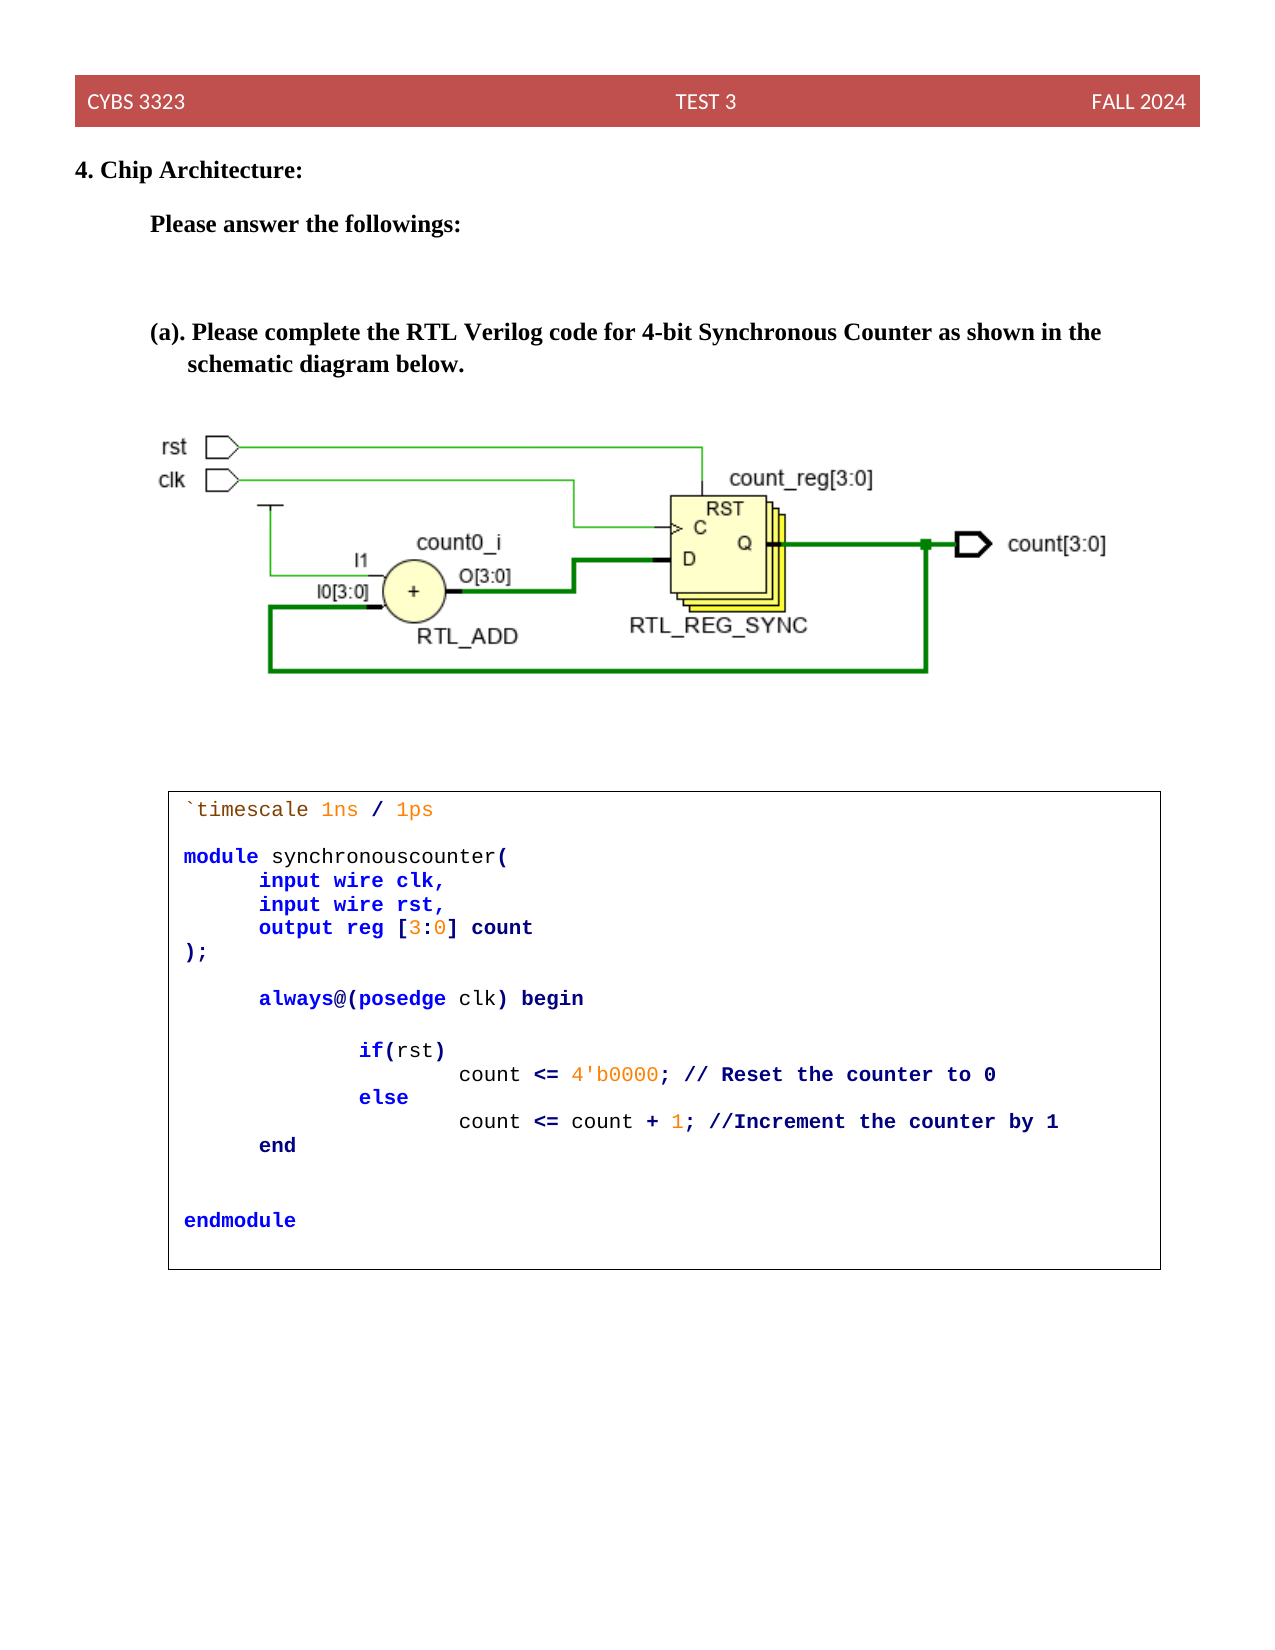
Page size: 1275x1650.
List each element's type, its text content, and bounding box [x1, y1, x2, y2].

picture [151, 403, 1124, 713]
text 4. Chip Architecture: [75, 155, 1200, 184]
text (a). Please complete the RTL Verilog code for 4-bit Synchronous Counter as shown in the schematic diagram below. [150, 317, 1200, 378]
text Please answer the followings: [75, 209, 1200, 238]
